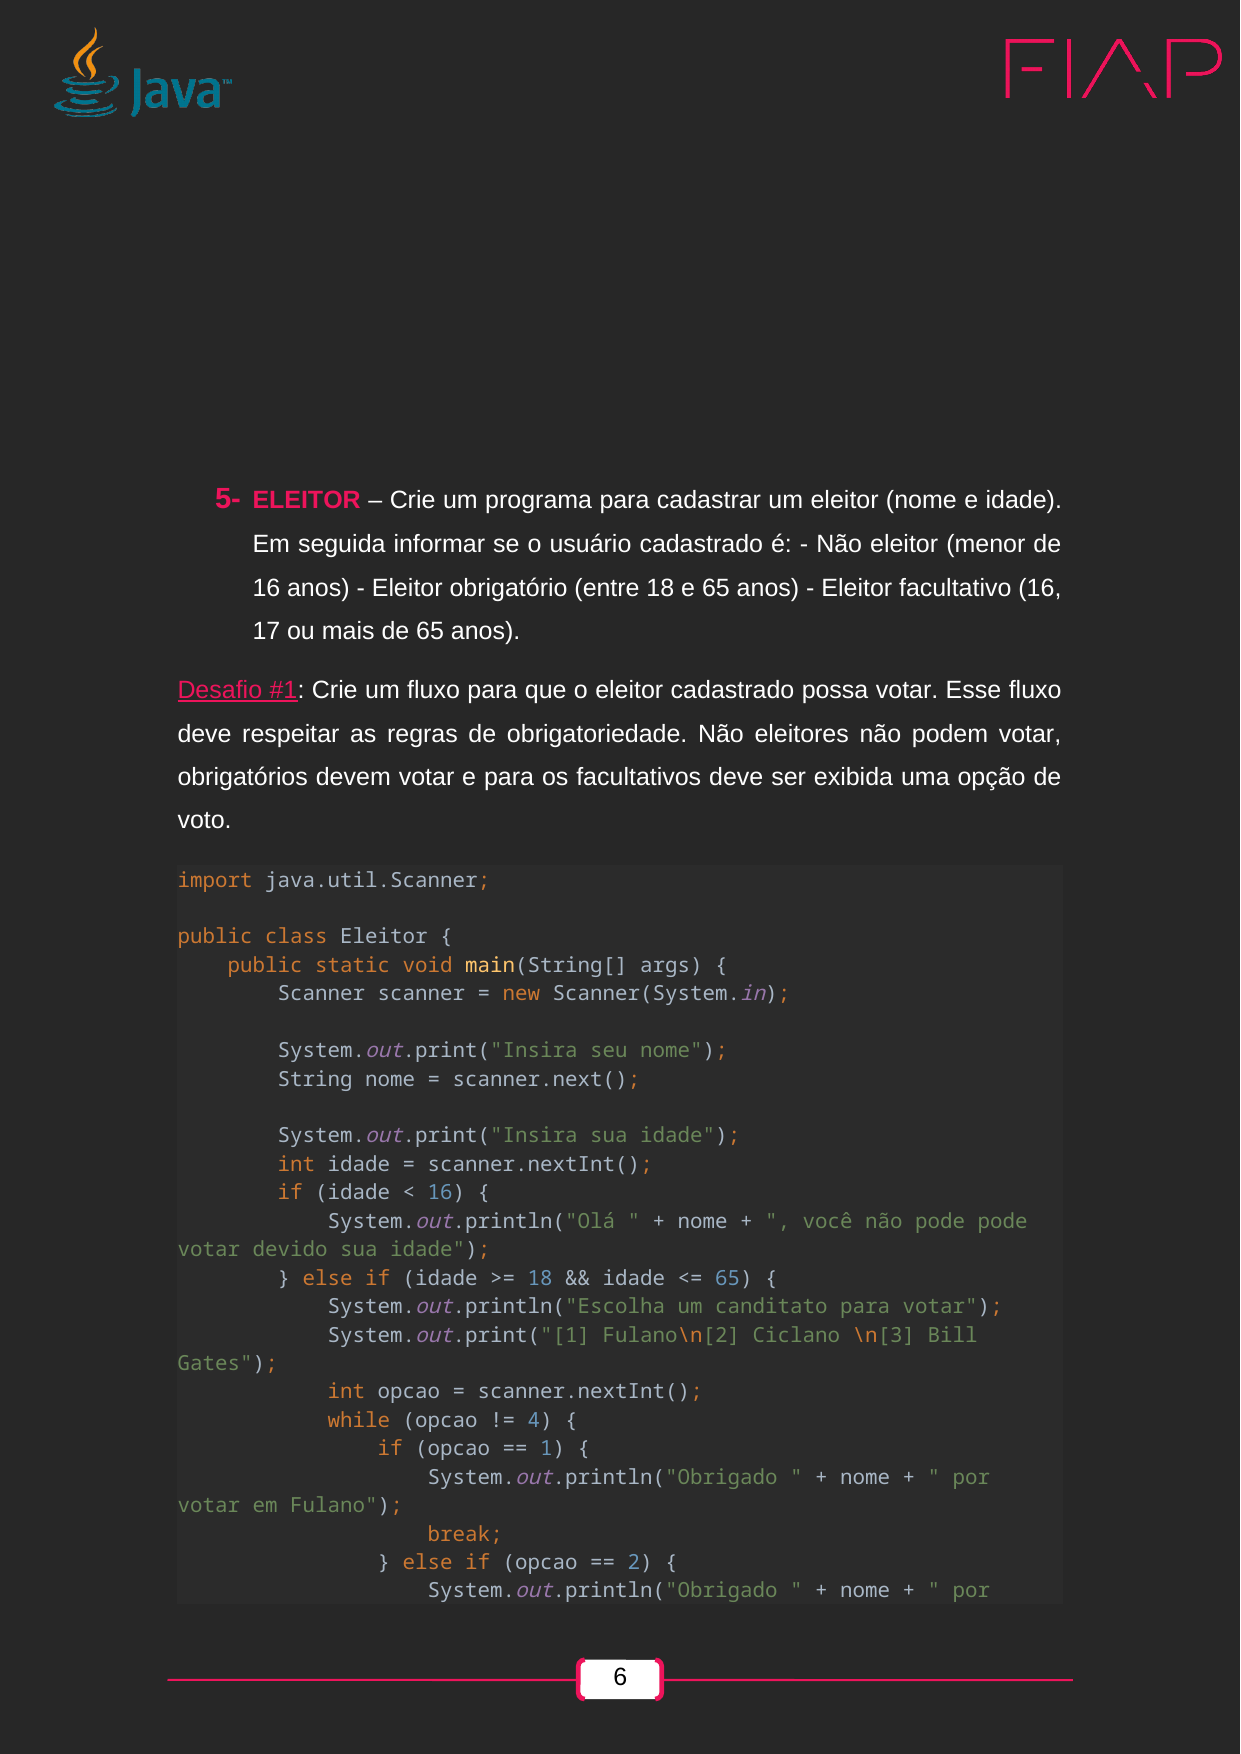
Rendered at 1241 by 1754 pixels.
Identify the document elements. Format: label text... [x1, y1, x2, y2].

picture [47, 18, 239, 122]
text Desafio #1: Crie um fluxo para que o eleitor cadastrado possa votar. Esse fluxo deve respeitar as regras de obrigatoriedade. Não eleitores não podem votar, obrigatórios devem votar e para os facultativos deve ser exibida uma opção de voto. [177, 676, 1063, 834]
list ELEITOR – Crie um programa para cadastrar um eleitor (nome e idade). Em seguida informar se o usuário cadastrado é: - Não eleitor (menor de 16 anos) - Eleitor obrigatório (entre 18 e 65 anos) - Eleitor facultativo (16, 17 ou mais de 65 anos). [215, 482, 1063, 644]
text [177, 865, 1063, 1604]
picture [1005, 39, 1222, 98]
